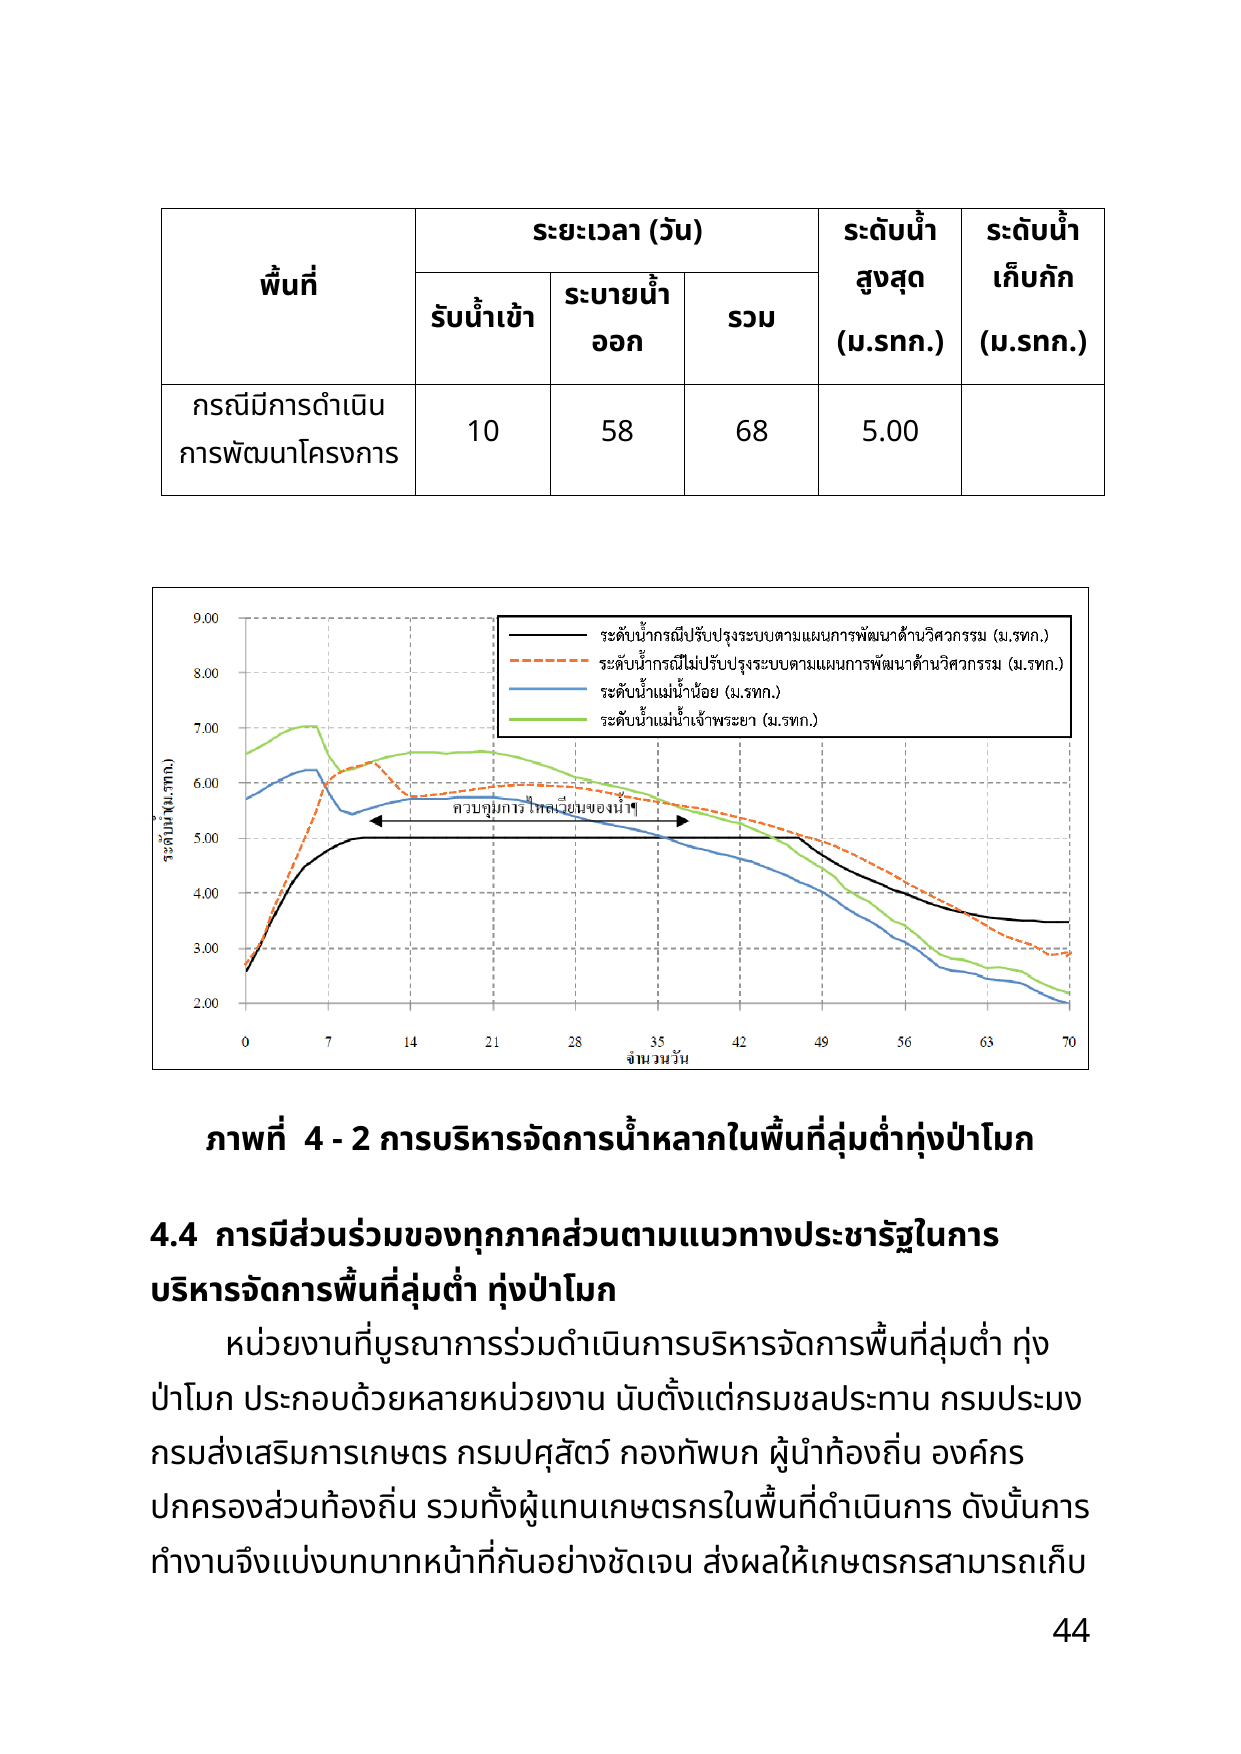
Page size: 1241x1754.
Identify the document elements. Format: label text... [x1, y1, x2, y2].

text ภาพที่ 4 - 2 การบริหารจัดการน้ำหลากในพื้นที่ลุ่มต่ำทุ่งป่าโมก [150, 1115, 1090, 1166]
picture [153, 588, 1088, 1069]
table_cell 58 [551, 385, 684, 495]
table_cell กรณีมีการดำเนินการพัฒนาโครงการ [162, 385, 415, 495]
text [150, 1320, 1090, 1588]
table_header ระยะเวลา (วัน) [416, 209, 818, 272]
table_header ระดับน้ำเก็บกัก (ม.รทก.) [962, 209, 1104, 384]
table_cell ระบายน้ำออก [551, 273, 684, 384]
table_cell 68 [685, 385, 818, 495]
table_header ระดับน้ำสูงสุด (ม.รทก.) [819, 209, 961, 384]
table_cell [962, 385, 1104, 495]
table_cell รับน้ำเข้า [416, 273, 550, 384]
table_cell รวม [685, 273, 818, 384]
table_cell 5.00 [819, 385, 961, 495]
table_cell 10 [416, 385, 550, 495]
table_header พื้นที่ [162, 209, 415, 384]
text 4.4 การมีส่วนร่วมของทุกภาคส่วนตามแนวทางประชารัฐในการบริหารจัดการพื้นที่ลุ่มต่ำ ทุ่งป่าโมก [150, 1211, 1090, 1316]
